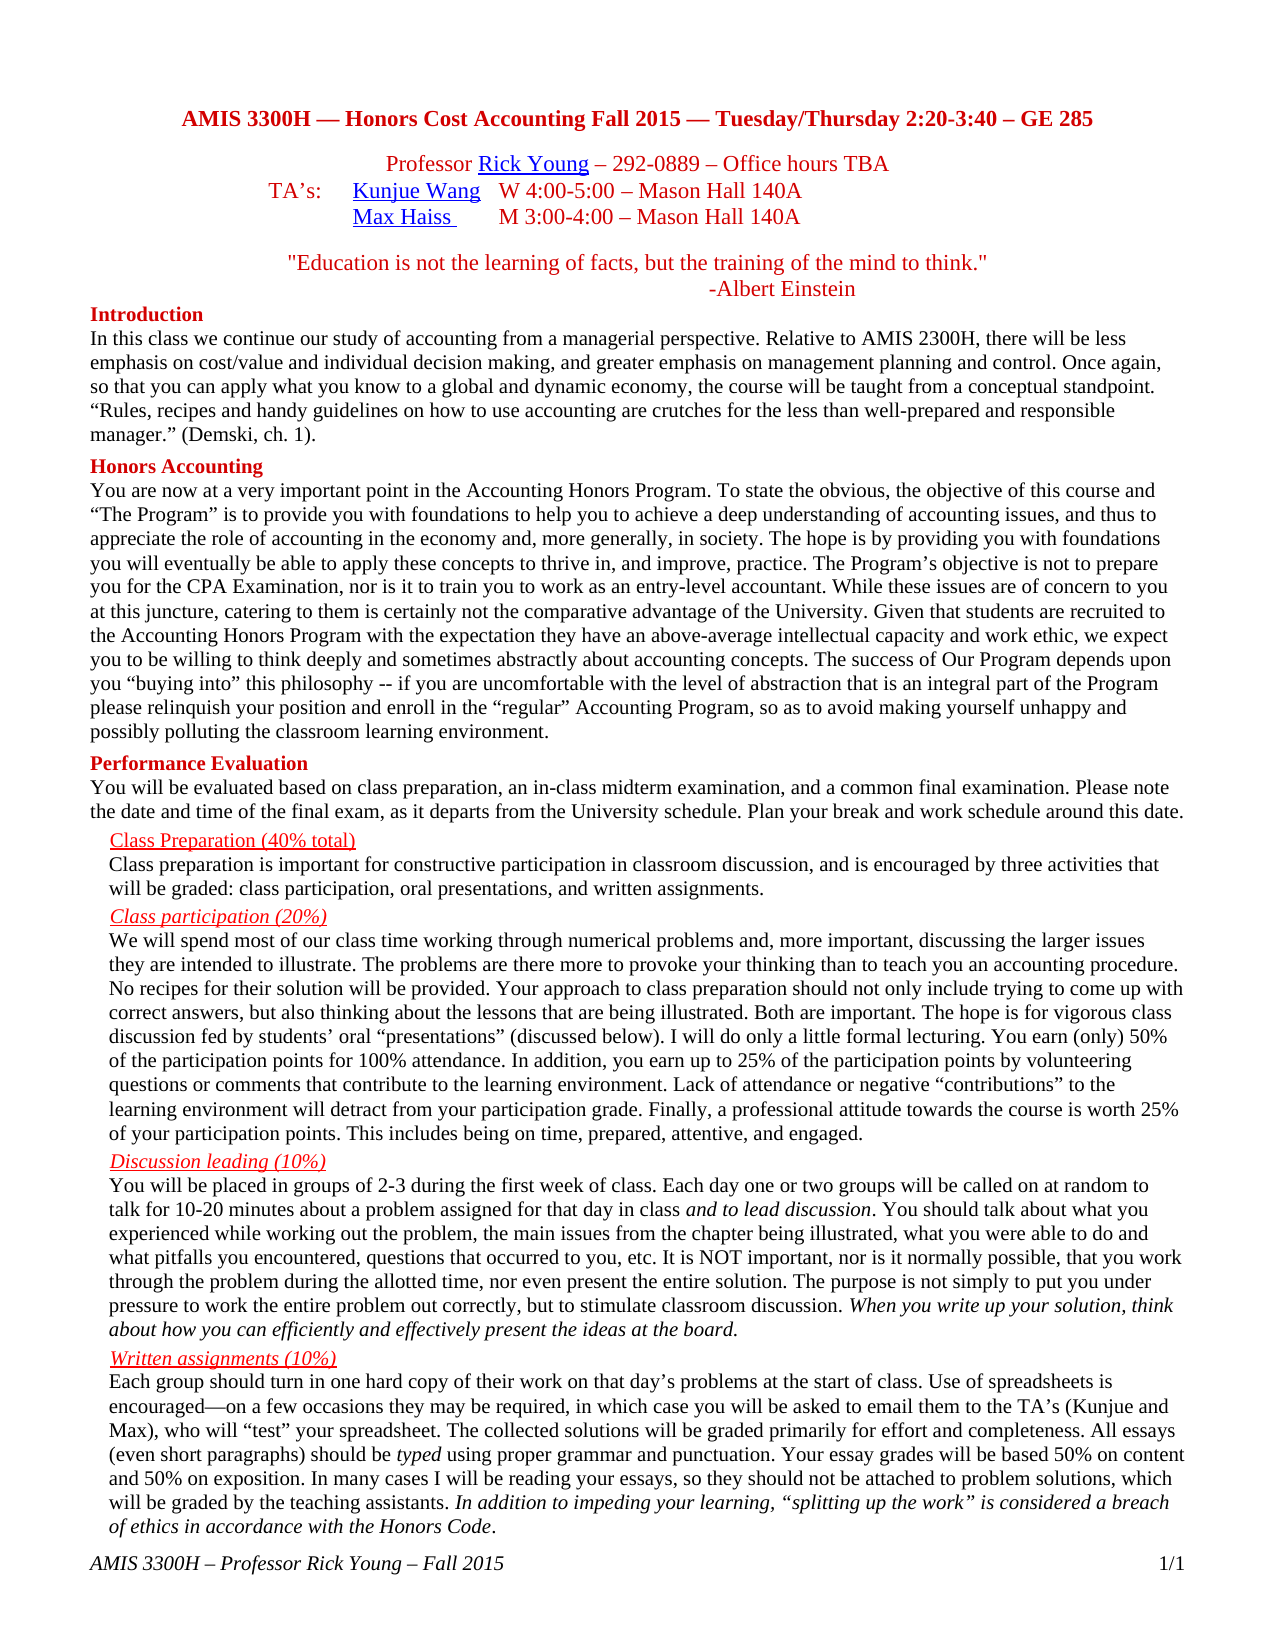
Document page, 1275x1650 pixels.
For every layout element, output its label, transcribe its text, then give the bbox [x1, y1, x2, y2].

text Honors Accounting [90, 454, 1185, 478]
text Max Haiss M 3:00-4:00 – Mason Hall 140A [268, 203, 1185, 229]
text Professor Rick Young – 292-0889 – Office hours TBA [90, 151, 1185, 177]
text Introduction [90, 301, 1185, 326]
text AMIS 3300H — Honors Cost Accounting Fall 2015 — Tuesday/Thursday 2:20-3:40 – GE 285 [90, 105, 1185, 131]
text TA’s: Kunjue Wang W 4:00-5:00 – Mason Hall 140A [268, 177, 1185, 203]
text -Albert Einstein [90, 275, 1185, 301]
text Class Preparation (40% total) [109, 828, 1185, 852]
text Each group should turn in one hard copy of their work on that day’s problems at the start of class. Use of spreadsheets is encouraged—on a few occasions they may be required, in which case you will be asked to email them to the TA’s (Kunjue and Max), who will “test” your spreadsheet. The collected solutions will be graded primarily for effort and completeness. All essays (even short paragraphs) should be typed using proper grammar and punctuation. Your essay grades will be based 50% on content and 50% on exposition. In many cases I will be reading your essays, so they should not be attached to problem solutions, which will be graded by the teaching assistants. In addition to impeding your learning, “splitting up the work” is considered a breach of ethics in accordance with the Honors Code. [109, 1369, 1185, 1538]
text Performance Evaluation [90, 751, 1185, 775]
text Discussion leading (10%) [109, 1149, 1185, 1173]
text In this class we continue our study of accounting from a managerial perspective. Relative to AMIS 2300H, there will be less emphasis on cost/value and individual decision making, and greater emphasis on management planning and control. Once again, so that you can apply what you know to a global and dynamic economy, the course will be taught from a conceptual standpoint. “Rules, recipes and handy guidelines on how to use accounting are crutches for the less than well-prepared and responsible manager.” (Demski, ch. 1). [90, 326, 1185, 446]
text "Education is not the learning of facts, but the training of the mind to think." [90, 249, 1185, 275]
text We will spend most of our class time working through numerical problems and, more important, discussing the larger issues they are intended to illustrate. The problems are there more to provoke your thinking than to teach you an accounting procedure. No recipes for their solution will be provided. Your approach to class preparation should not only include trying to come up with correct answers, but also thinking about the lessons that are being illustrated. Both are important. The hope is for vigorous class discussion fed by students’ oral “presentations” (discussed below). I will do only a little formal lecturing. You earn (only) 50% of the participation points for 100% attendance. In addition, you earn up to 25% of the participation points by volunteering questions or comments that contribute to the learning environment. Lack of attendance or negative “contributions” to the learning environment will detract from your participation grade. Finally, a professional attitude towards the course is worth 25% of your participation points. This includes being on time, prepared, attentive, and engaged. [109, 928, 1185, 1144]
text You will be placed in groups of 2-3 during the first week of class. Each day one or two groups will be called on at random to talk for 10-20 minutes about a problem assigned for that day in class and to lead discussion. You should talk about what you experienced while working out the problem, the main issues from the chapter being illustrated, what you were able to do and what pitfalls you encountered, questions that occurred to you, etc. It is NOT important, nor is it normally possible, that you work through the problem during the allotted time, nor even present the entire solution. The purpose is not simply to put you under pressure to work the entire problem out correctly, but to stimulate classroom discussion. When you write up your solution, think about how you can efficiently and effectively present the ideas at the board. [109, 1173, 1185, 1341]
text Class preparation is important for constructive participation in classroom discussion, and is encouraged by three activities that will be graded: class participation, oral presentations, and written assignments. [109, 852, 1185, 900]
text You will be evaluated based on class preparation, an in-class midterm examination, and a common final examination. Please note the date and time of the final exam, as it departs from the University schedule. Plan your break and work schedule around this date. [90, 775, 1185, 823]
text Class participation (20%) [109, 904, 1185, 928]
text You are now at a very important point in the Accounting Honors Program. To state the obvious, the objective of this course and “The Program” is to provide you with foundations to help you to achieve a deep understanding of accounting issues, and thus to appreciate the role of accounting in the economy and, more generally, in society. The hope is by providing you with foundations you will eventually be able to apply these concepts to thrive in, and improve, practice. The Program’s objective is not to prepare you for the CPA Examination, nor is it to train you to work as an entry-level accountant. While these issues are of concern to you at this juncture, catering to them is certainly not the comparative advantage of the University. Given that students are recruited to the Accounting Honors Program with the expectation they have an above-average intellectual capacity and work ethic, we expect you to be willing to think deeply and sometimes abstractly about accounting concepts. The success of Our Program depends upon you “buying into” this philosophy -- if you are uncomfortable with the level of abstraction that is an integral part of the Program please relinquish your position and enroll in the “regular” Accounting Program, so as to avoid making yourself unhappy and possibly polluting the classroom learning environment. [90, 478, 1185, 743]
text Written assignments (10%) [109, 1345, 1185, 1369]
